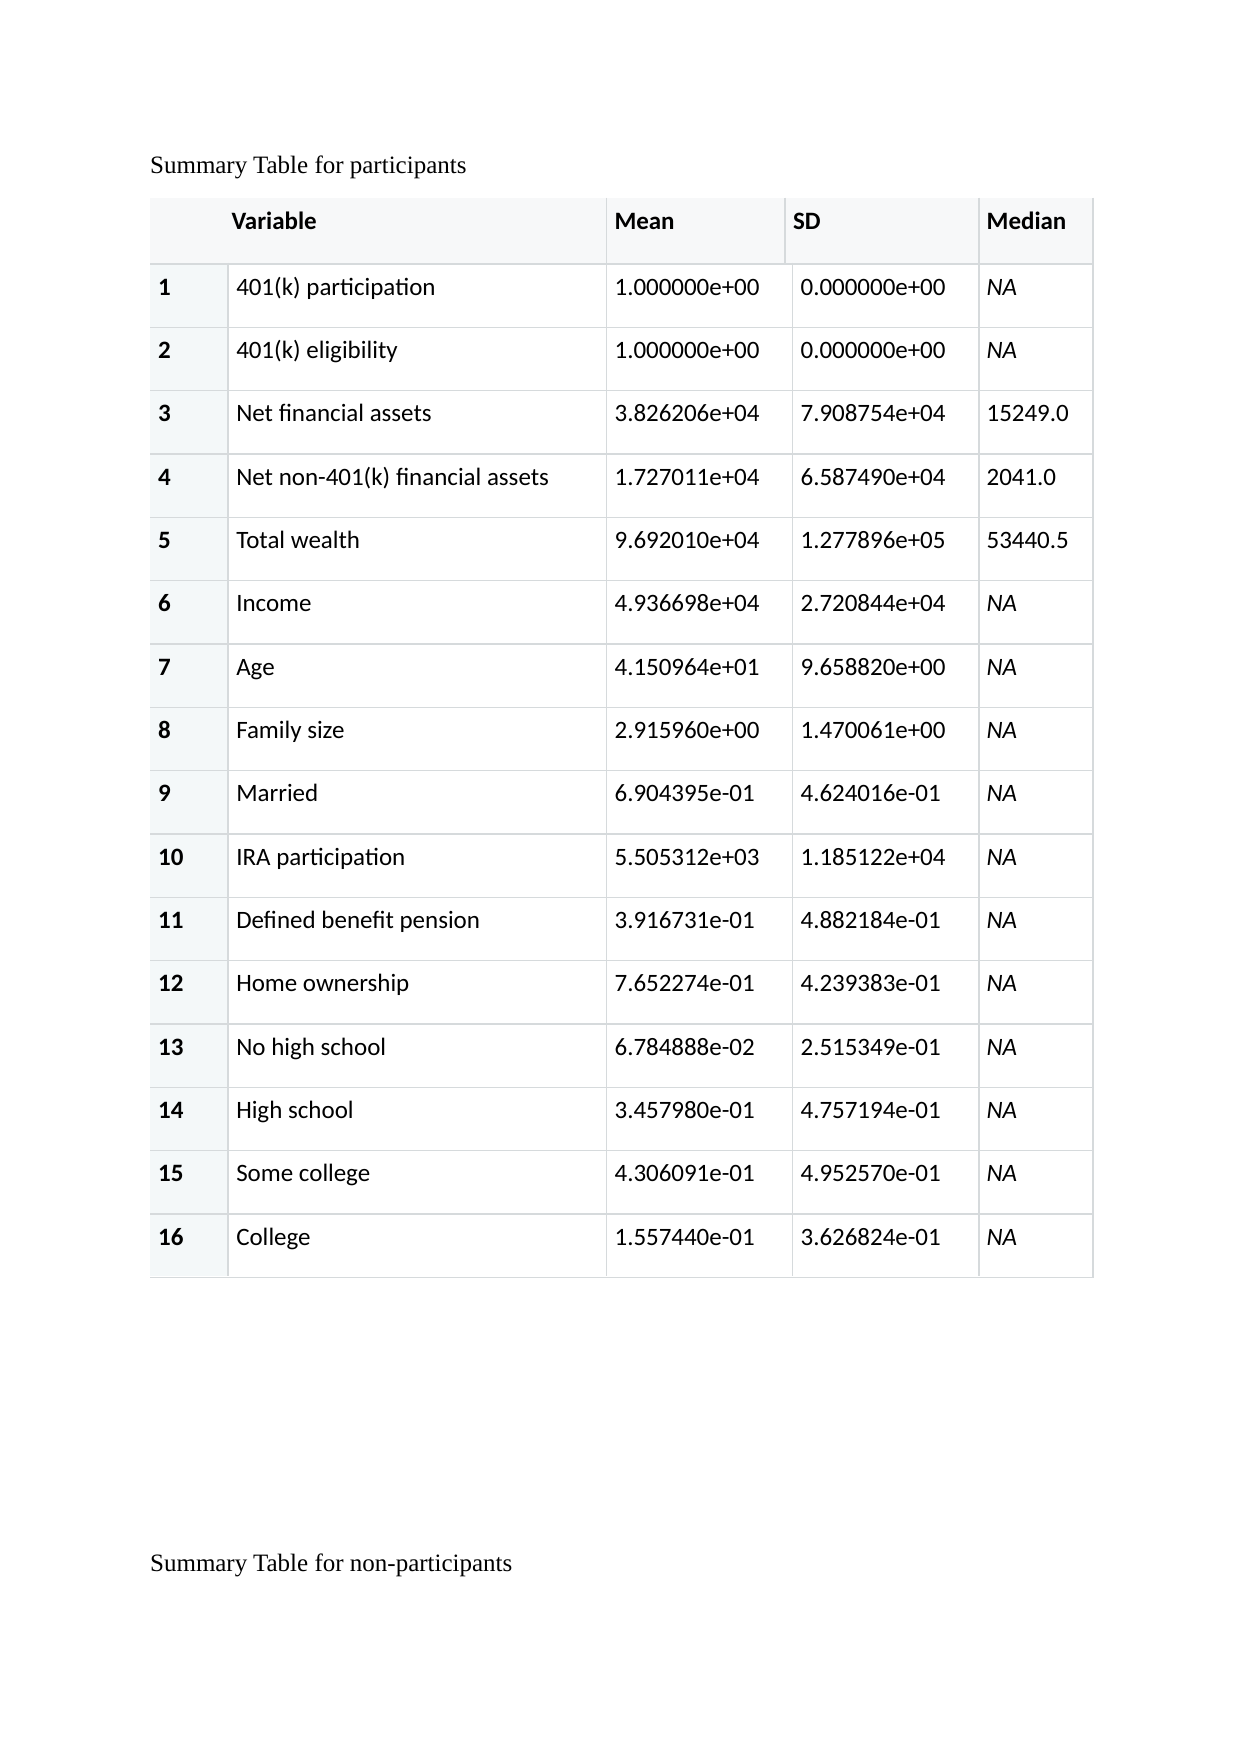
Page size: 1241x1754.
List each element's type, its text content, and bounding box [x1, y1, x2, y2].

text Summary Table for non-participants [150, 1548, 1090, 1577]
table_cell High school [229, 1088, 606, 1150]
table_cell NA [980, 771, 1092, 833]
table_cell 4.952570e-01 [793, 1151, 978, 1213]
table_cell 1.470061e+00 [793, 708, 978, 770]
table_cell Total wealth [229, 518, 606, 580]
table_cell NA [980, 898, 1092, 960]
table_cell 9.692010e+04 [607, 518, 792, 580]
table_cell NA [980, 265, 1092, 326]
table_cell 6.904395e-01 [607, 771, 792, 833]
table_cell 7.908754e+04 [793, 391, 978, 453]
table_cell 2.720844e+04 [793, 581, 978, 643]
table_cell 15 [150, 1151, 227, 1213]
table_cell 9 [150, 771, 227, 833]
table_header Variable [150, 198, 606, 263]
table_cell 2041.0 [980, 455, 1092, 516]
table_cell 2 [150, 328, 227, 390]
table_cell 1.000000e+00 [607, 328, 792, 390]
table_cell NA [980, 1215, 1092, 1276]
table_cell NA [980, 328, 1092, 390]
table_cell Married [229, 771, 606, 833]
table_cell 1.185122e+04 [793, 835, 978, 896]
table_cell 53440.5 [980, 518, 1092, 580]
table_cell 3.916731e-01 [607, 898, 792, 960]
table_cell 4.882184e-01 [793, 898, 978, 960]
table_header Median [980, 198, 1092, 263]
table_header Mean [607, 198, 784, 263]
table_cell 10 [150, 835, 227, 896]
table_cell 1.277896e+05 [793, 518, 978, 580]
table_cell 0.000000e+00 [793, 328, 978, 390]
table_cell 1.727011e+04 [607, 455, 792, 516]
text Summary Table for participants [150, 150, 1090, 179]
table_cell Defined benefit pension [229, 898, 606, 960]
table_cell 6.784888e-02 [607, 1025, 792, 1086]
table_cell 4.239383e-01 [793, 961, 978, 1023]
table_cell IRA participation [229, 835, 606, 896]
table_cell 2.915960e+00 [607, 708, 792, 770]
table_cell 8 [150, 708, 227, 770]
table_cell No high school [229, 1025, 606, 1086]
table_cell NA [980, 581, 1092, 643]
table_cell 4.306091e-01 [607, 1151, 792, 1213]
table_cell NA [980, 961, 1092, 1023]
table_cell 3.826206e+04 [607, 391, 792, 453]
table_cell 4.936698e+04 [607, 581, 792, 643]
table_cell NA [980, 645, 1092, 706]
table_cell Age [229, 645, 606, 706]
table_cell Some college [229, 1151, 606, 1213]
table_cell Family size [229, 708, 606, 770]
table_cell 2.515349e-01 [793, 1025, 978, 1086]
table_cell 11 [150, 898, 227, 960]
table_cell 16 [150, 1215, 227, 1276]
table_cell 1 [150, 265, 227, 326]
table_cell Home ownership [229, 961, 606, 1023]
table_cell 15249.0 [980, 391, 1092, 453]
table_cell 7.652274e-01 [607, 961, 792, 1023]
table_cell 7 [150, 645, 227, 706]
table_cell 3 [150, 391, 227, 453]
table_cell 12 [150, 961, 227, 1023]
table_cell NA [980, 1151, 1092, 1213]
table_cell 4.624016e-01 [793, 771, 978, 833]
table_cell 5.505312e+03 [607, 835, 792, 896]
table_cell 3.457980e-01 [607, 1088, 792, 1150]
table_cell 0.000000e+00 [793, 265, 978, 326]
table_header SD [786, 198, 978, 263]
table_cell NA [980, 708, 1092, 770]
table_cell 401(k) participation [229, 265, 606, 326]
table_cell 5 [150, 518, 227, 580]
table_cell 4 [150, 455, 227, 516]
table_cell 401(k) eligibility [229, 328, 606, 390]
table_cell 6 [150, 581, 227, 643]
table_cell 3.626824e-01 [793, 1215, 978, 1276]
table_cell Income [229, 581, 606, 643]
table_cell 14 [150, 1088, 227, 1150]
table_cell Net non-401(k) financial assets [229, 455, 606, 516]
table_cell NA [980, 1025, 1092, 1086]
table_cell 13 [150, 1025, 227, 1086]
table_cell 9.658820e+00 [793, 645, 978, 706]
table_cell NA [980, 835, 1092, 896]
table_cell 4.757194e-01 [793, 1088, 978, 1150]
table_cell Net financial assets [229, 391, 606, 453]
table_cell 6.587490e+04 [793, 455, 978, 516]
table_cell 1.000000e+00 [607, 265, 792, 326]
table_cell 4.150964e+01 [607, 645, 792, 706]
table_cell NA [980, 1088, 1092, 1150]
table_cell College [229, 1215, 606, 1276]
table_cell 1.557440e-01 [607, 1215, 792, 1276]
